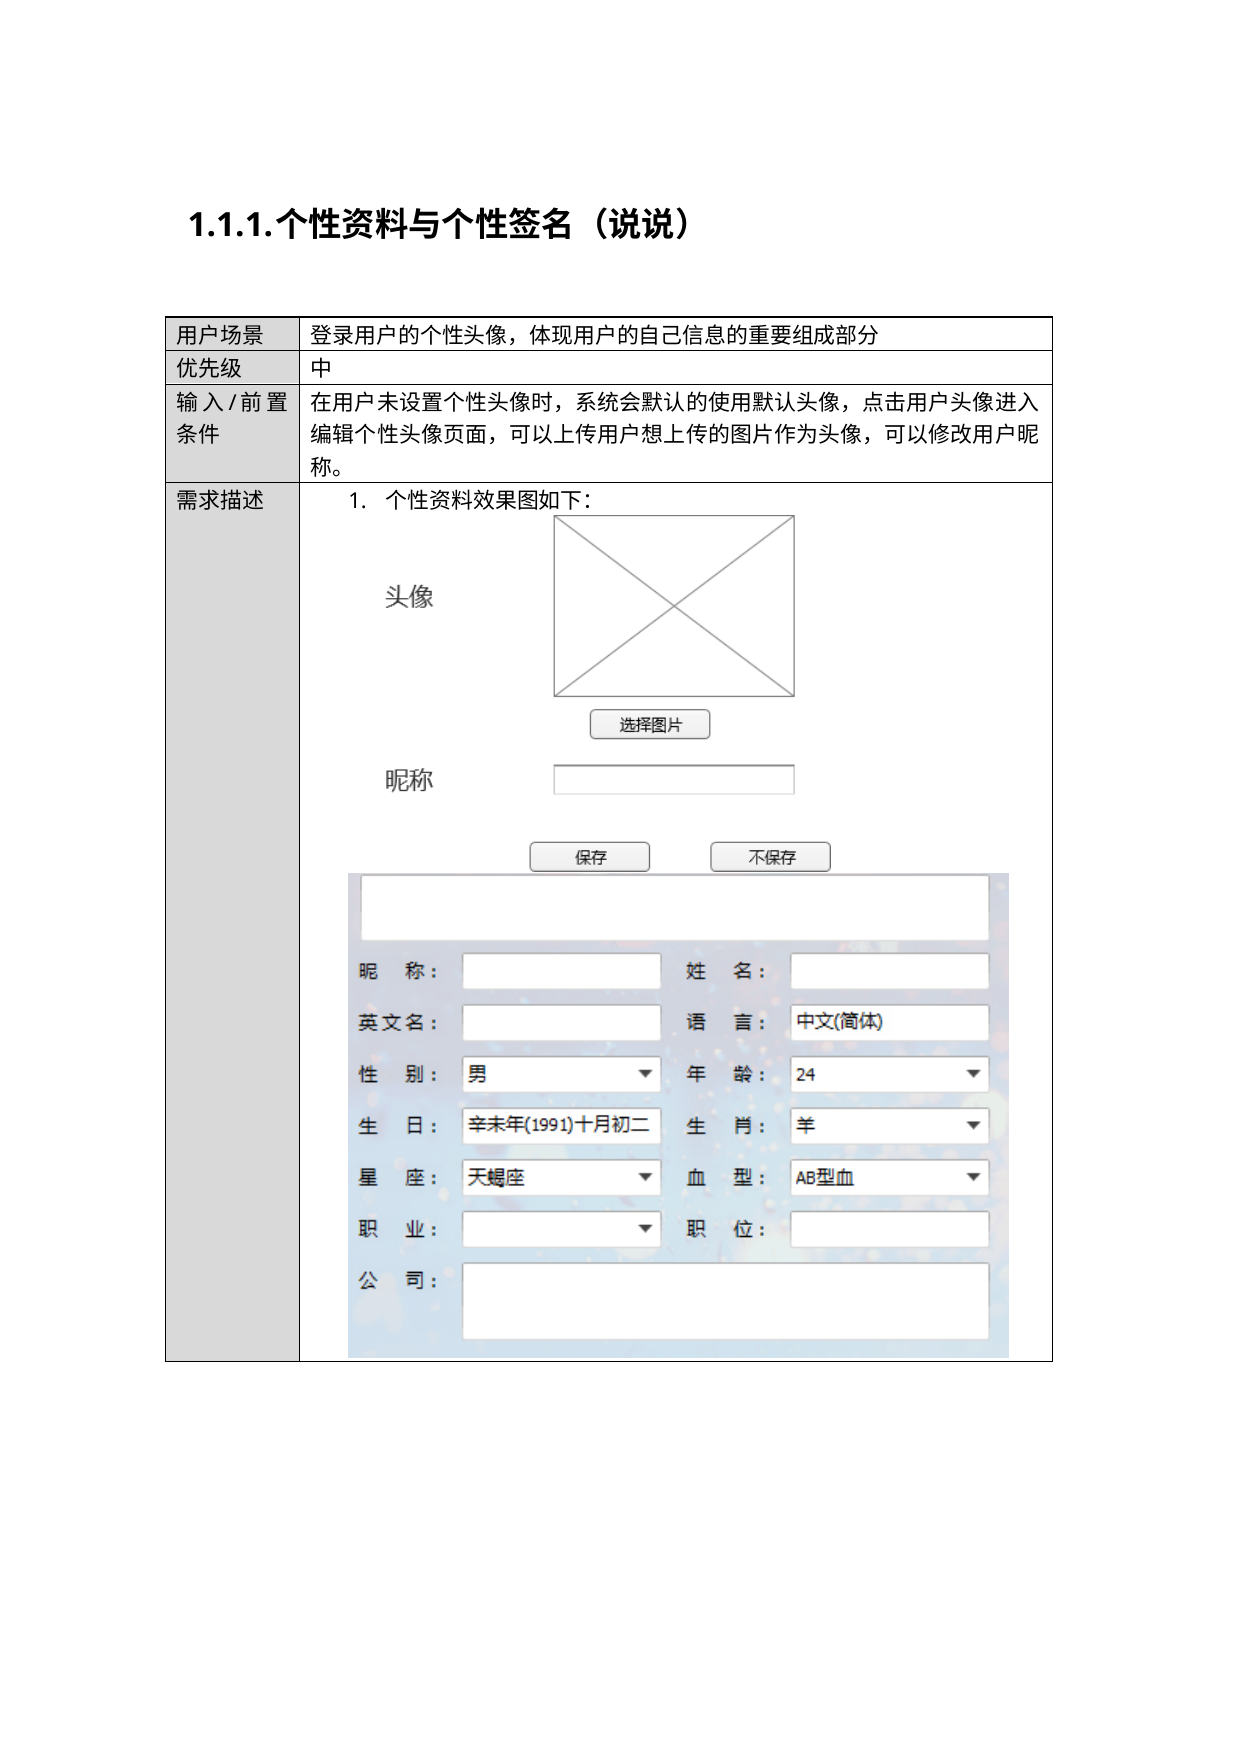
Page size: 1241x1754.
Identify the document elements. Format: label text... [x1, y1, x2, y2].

table_cell 优先级 [166, 351, 299, 383]
table_cell 输入/前置条件 [166, 385, 299, 482]
table_header 登录用户的个性头像，体现用户的自己信息的重要组成部分 [300, 318, 1052, 350]
picture [348, 873, 1009, 1358]
table_cell 个性资料效果图如下： [300, 483, 1052, 1361]
subtitle 个性资料与个性签名（说说） [187, 189, 1053, 254]
table_cell 在用户未设置个性头像时，系统会默认的使用默认头像，点击用户头像进入编辑个性头像页面，可以上传用户想上传的图片作为头像，可以修改用户昵称。 [300, 385, 1052, 482]
table_cell 需求描述 [166, 483, 299, 1361]
picture [385, 515, 831, 872]
table_header 用户场景 [166, 318, 299, 350]
table_cell 中 [300, 351, 1052, 383]
